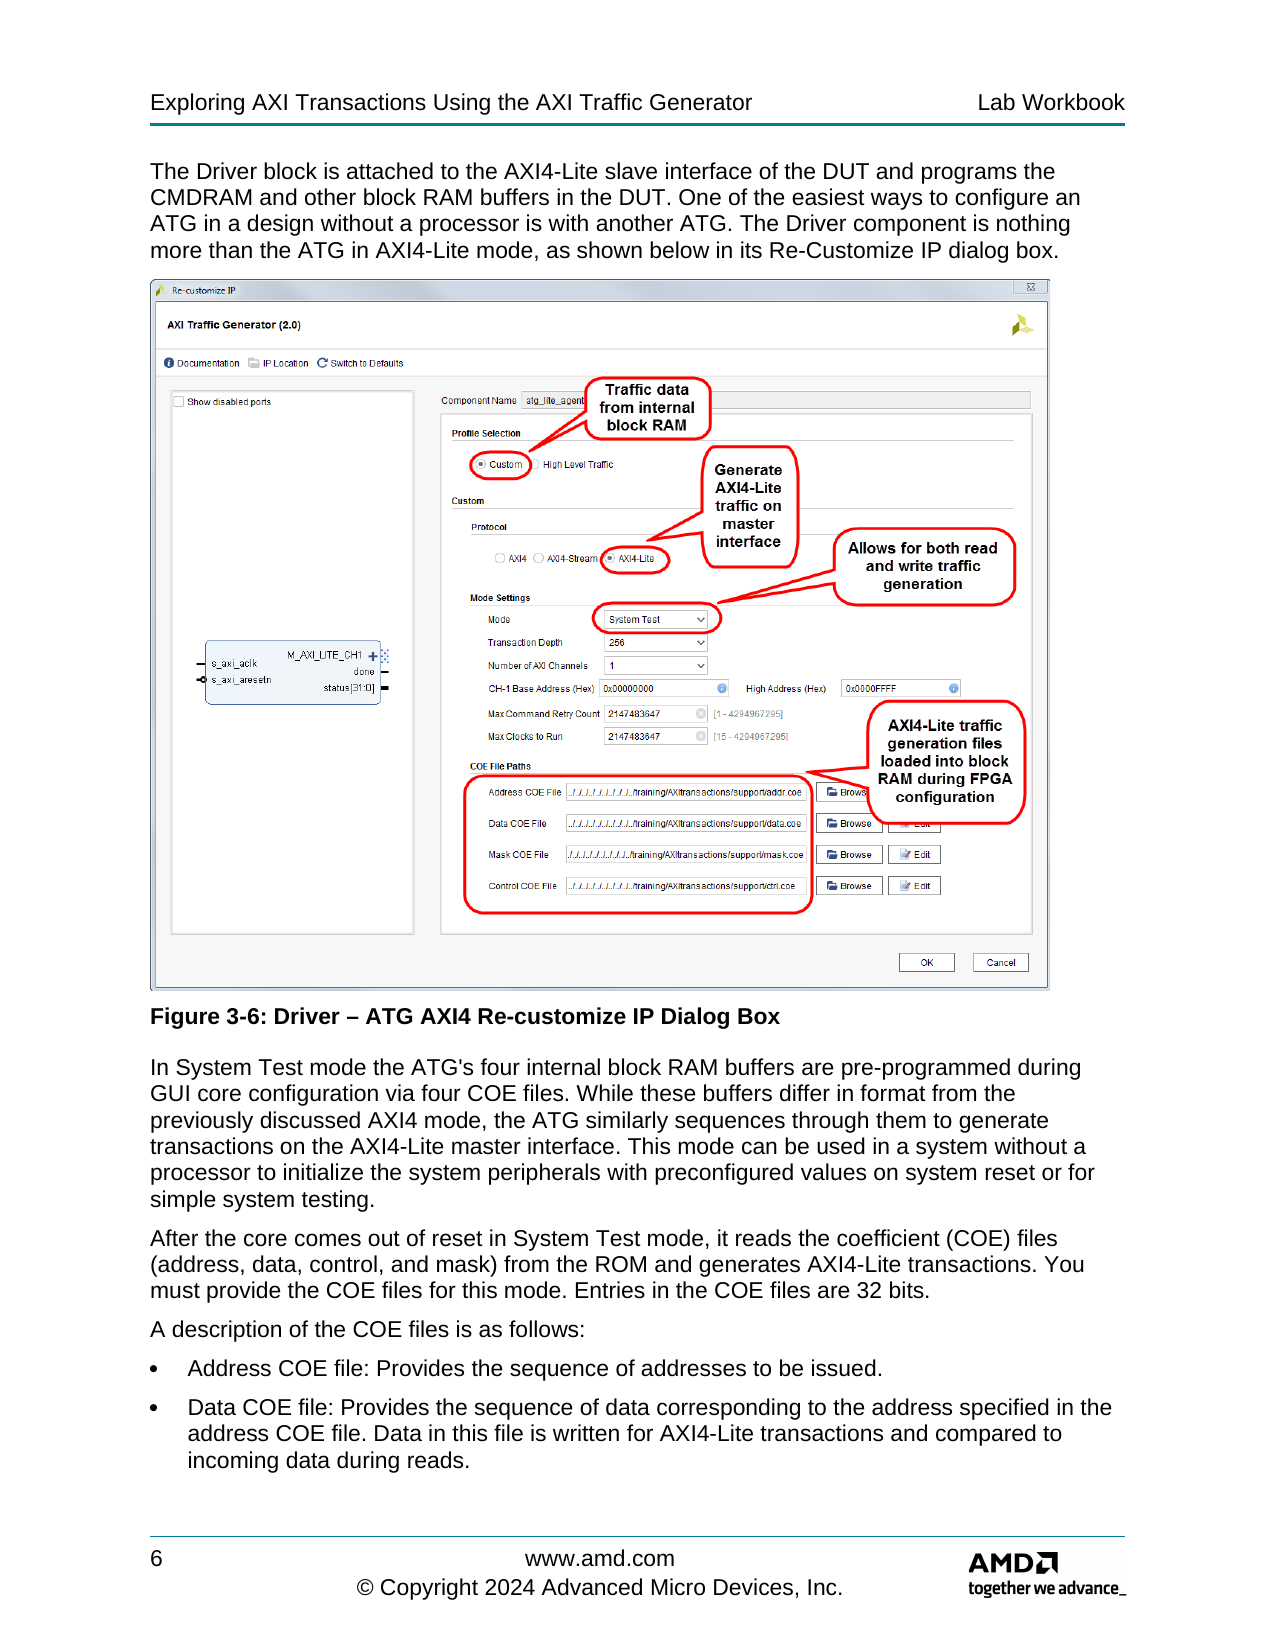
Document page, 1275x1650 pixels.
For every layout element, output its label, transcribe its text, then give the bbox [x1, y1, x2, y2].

list Address COE file: Provides the sequence of addresses to be issued. [150, 1355, 1125, 1381]
text Figure 3-6: Driver – ATG AXI4 Re-customize IP Dialog Box [150, 1003, 1125, 1029]
picture [150, 279, 1050, 991]
text The Driver block is attached to the AXI4-Lite slave interface of the DUT and programs the CMDRAM and other block RAM buffers in the DUT. One of the easiest ways to configure an ATG in a design without a processor is with another ATG. The Driver component is nothing more than the ATG in AXI4-Lite mode, as shown below in its Re-Customize IP dialog box. [150, 158, 1125, 263]
text A description of the COE files is as follows: [150, 1316, 1125, 1342]
picture [968, 1552, 1127, 1598]
list Data COE file: Provides the sequence of data corresponding to the address specified in the address COE file. Data in this file is written for AXI4-Lite transactions and compared to incoming data during reads. [150, 1394, 1125, 1473]
text After the core comes out of reset in System Test mode, it reads the coefficient (COE) files (address, data, control, and mask) from the ROM and generates AXI4-Lite transactions. You must provide the COE files for this mode. Entries in the COE files are 32 bits. [150, 1224, 1125, 1304]
text In System Test mode the ATG's four internal block RAM buffers are pre-programmed during GUI core configuration via four COE files. While these buffers differ in format from the previously discussed AXI4 mode, the ATG similarly sequences through them to generate transactions on the AXI4-Lite master interface. This mode can be used in a system without a processor to initialize the system peripherals with preconfigured values on system reset or for simple system testing. [150, 1054, 1125, 1212]
